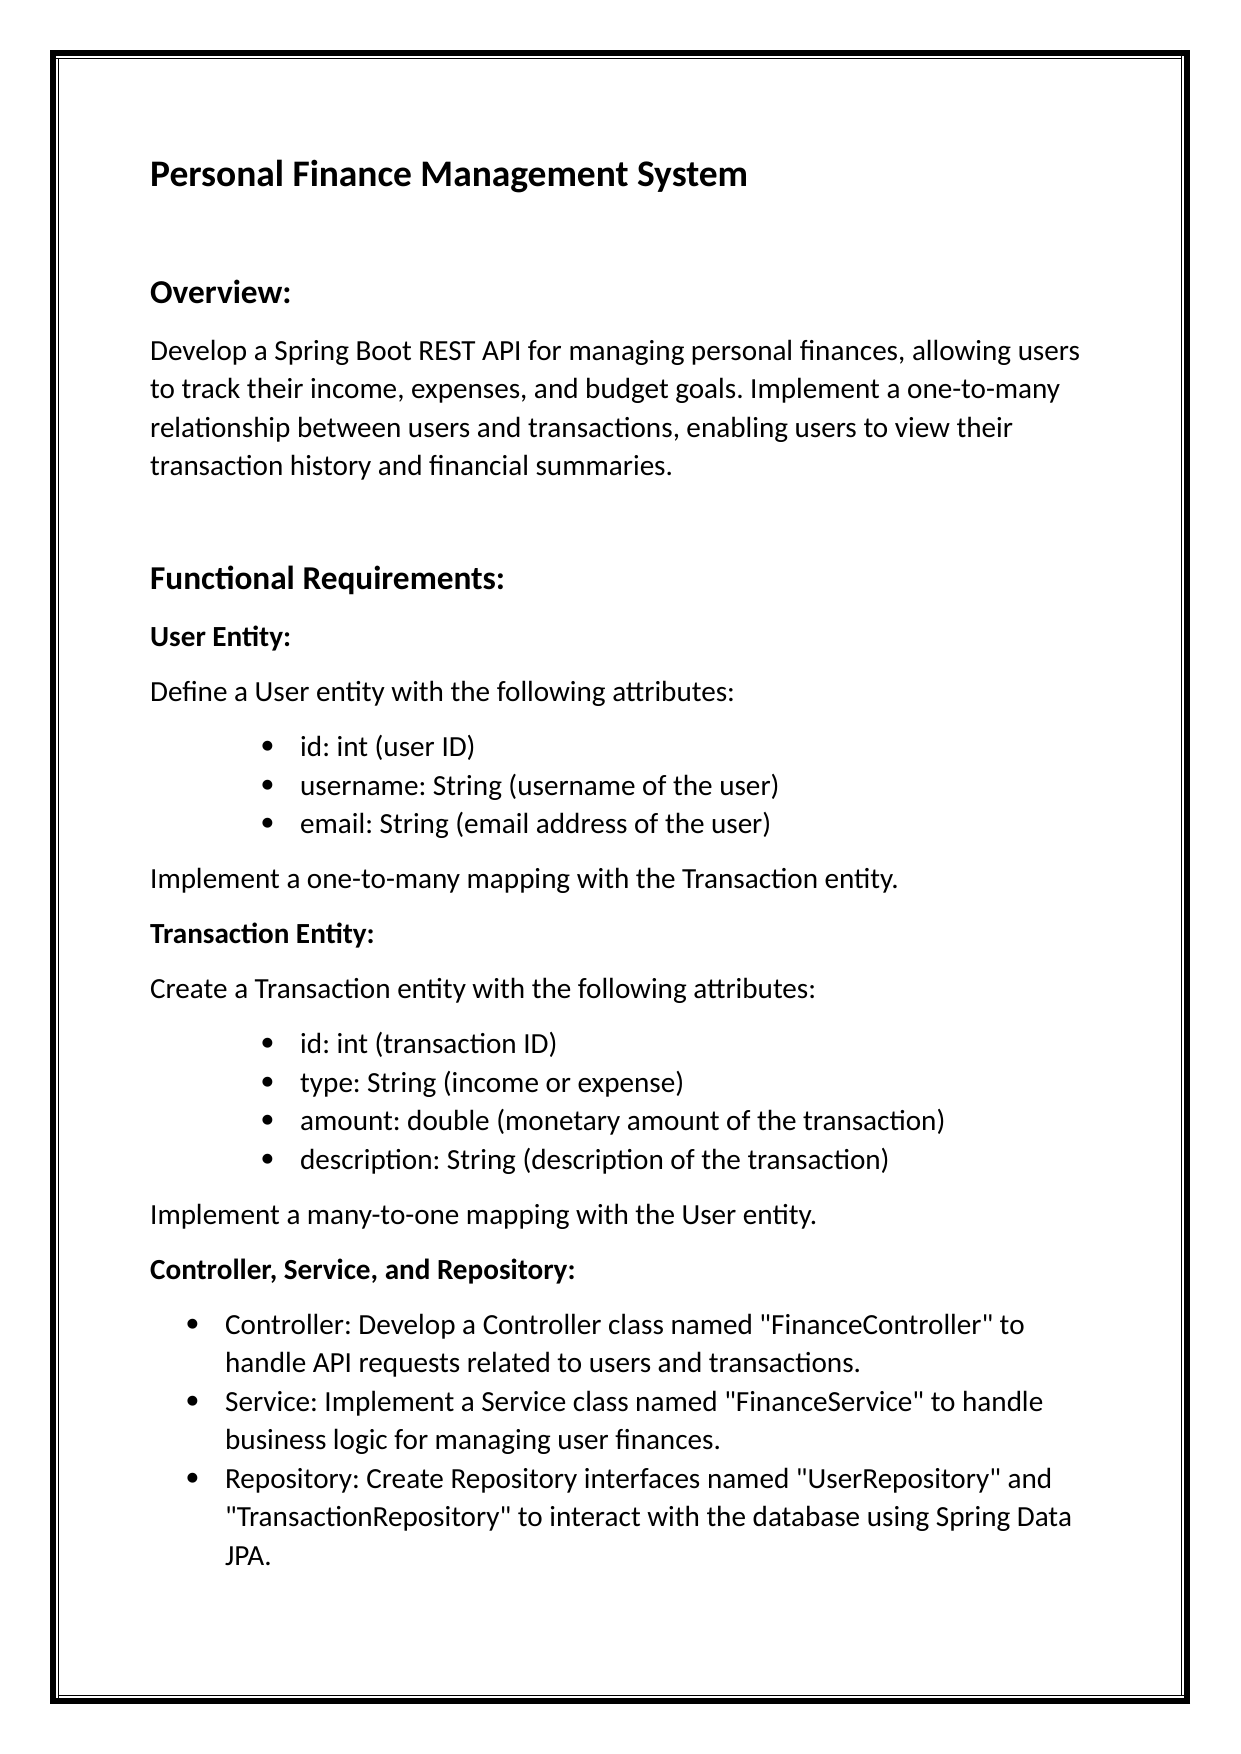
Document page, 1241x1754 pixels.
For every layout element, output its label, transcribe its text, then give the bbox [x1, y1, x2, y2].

text Implement a one-to-many mapping with the Transaction entity. [150, 860, 1090, 896]
text User Entity: [150, 618, 1090, 654]
list email: String (email address of the user) [262, 805, 1090, 841]
list id: int (transaction ID) [262, 1026, 1090, 1061]
text Functional Requirements: [150, 557, 1090, 598]
text Controller, Service, and Repository: [150, 1251, 1090, 1287]
list Service: Implement a Service class named "FinanceService" to handle business logic for managing user finances. [187, 1383, 1090, 1457]
text Transaction Entity: [150, 915, 1090, 951]
list amount: double (monetary amount of the transaction) [262, 1102, 1090, 1138]
list Repository: Create Repository interfaces named "UserRepository" and "TransactionRepository" to interact with the database using Spring Data JPA. [187, 1460, 1090, 1572]
text Overview: [150, 271, 1090, 312]
list description: String (description of the transaction) [262, 1141, 1090, 1176]
list Controller: Develop a Controller class named "FinanceController" to handle API requests related to users and transactions. [187, 1306, 1090, 1380]
text Create a Transaction entity with the following attributes: [150, 970, 1090, 1006]
list type: String (income or expense) [262, 1064, 1090, 1099]
text Personal Finance Management System [150, 150, 1090, 196]
list id: int (user ID) [262, 728, 1090, 764]
text Implement a many-to-one mapping with the User entity. [150, 1196, 1090, 1232]
text Define a User entity with the following attributes: [150, 673, 1090, 709]
list username: String (username of the user) [262, 767, 1090, 802]
text Develop a Spring Boot REST API for managing personal finances, allowing users to track their income, expenses, and budget goals. Implement a one-to-many relationship between users and transactions, enabling users to view their transaction history and financial summaries. [150, 332, 1090, 483]
